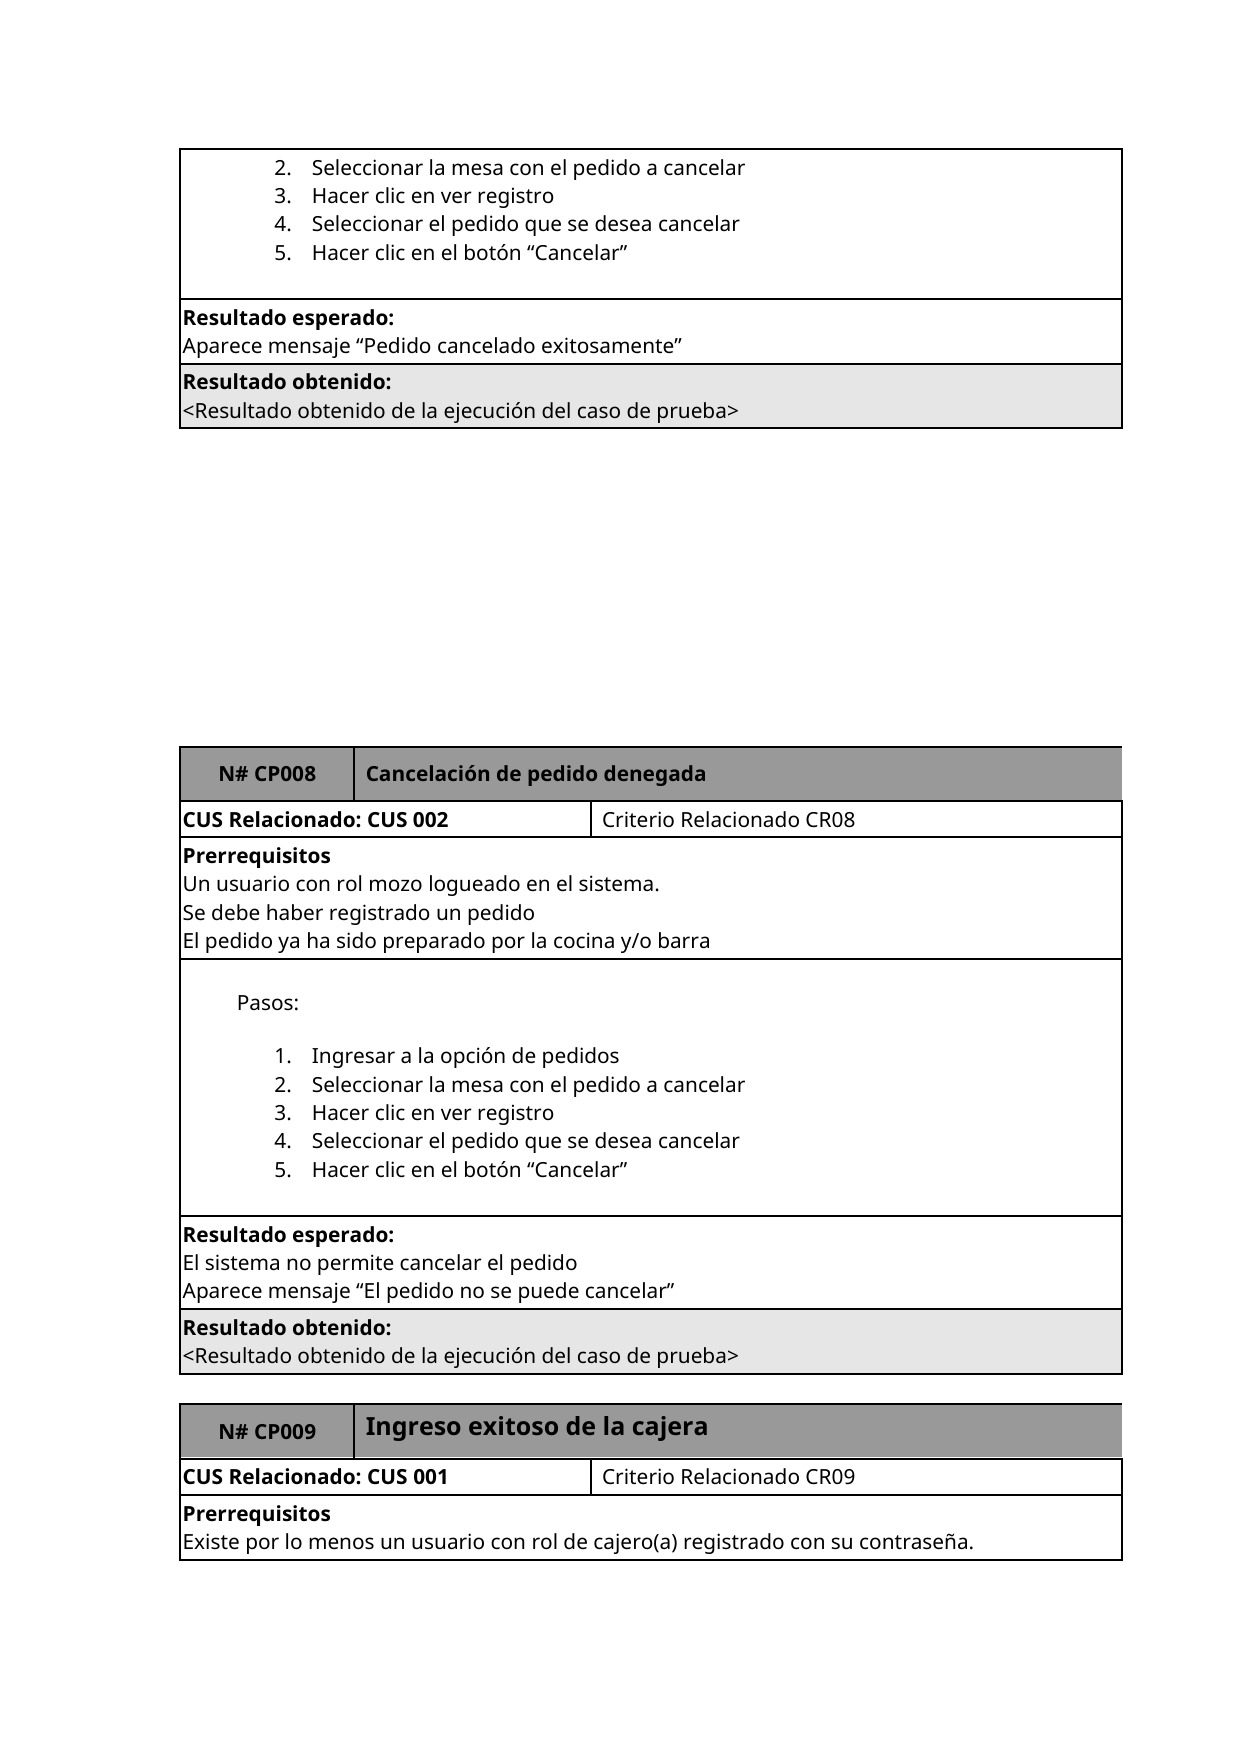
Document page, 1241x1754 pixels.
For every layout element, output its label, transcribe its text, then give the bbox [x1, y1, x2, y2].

table_cell Resultado esperado: El sistema no permite cancelar el pedido Aparece mensaje “El pedido no se puede cancelar” [181, 1217, 1121, 1308]
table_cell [181, 150, 1121, 298]
table_cell Prerrequisitos Un usuario con rol mozo logueado en el sistema. Se debe haber registrado un pedido El pedido ya ha sido preparado por la cocina y/o barra [181, 838, 1121, 958]
table_header Cancelación de pedido denegada [355, 748, 1122, 800]
table_cell Criterio Relacionado CR08 [592, 802, 1121, 836]
table_cell Resultado obtenido: <Resultado obtenido de la ejecución del caso de prueba> [181, 365, 1121, 427]
table_header N# CP009 [181, 1405, 353, 1457]
table_header Ingreso exitoso de la cajera [355, 1405, 1122, 1457]
table_cell CUS Relacionado: CUS 002 [181, 802, 590, 836]
table_cell CUS Relacionado: CUS 001 [181, 1460, 590, 1494]
table_cell Criterio Relacionado CR09 [592, 1460, 1121, 1494]
table_cell Prerrequisitos Existe por lo menos un usuario con rol de cajero(a) registrado con su contraseña. [181, 1496, 1121, 1559]
table_header N# CP008 [181, 748, 353, 800]
table_cell Resultado esperado: Aparece mensaje “Pedido cancelado exitosamente” [181, 300, 1121, 362]
table_cell Resultado obtenido: <Resultado obtenido de la ejecución del caso de prueba> [181, 1310, 1121, 1373]
